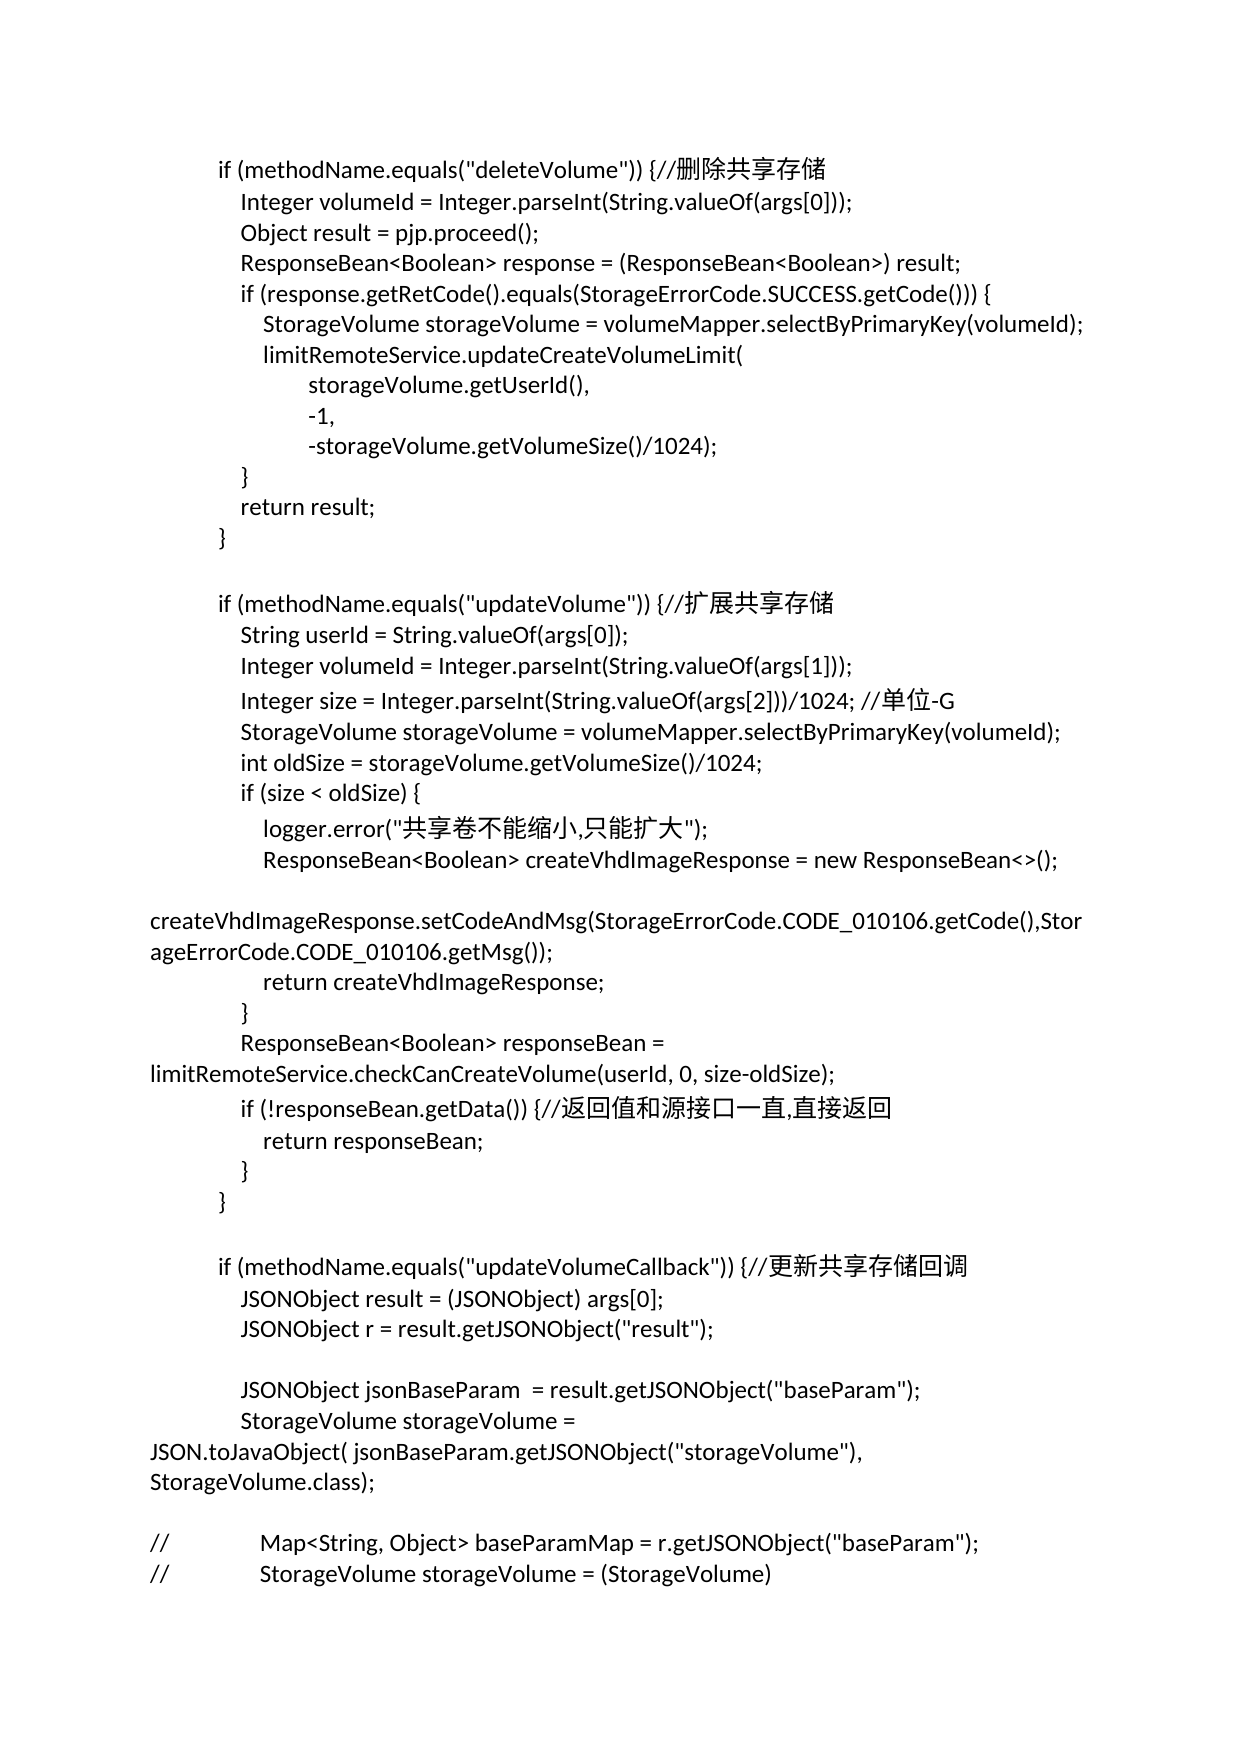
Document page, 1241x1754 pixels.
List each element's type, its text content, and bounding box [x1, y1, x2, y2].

text ResponseBean<Boolean> createVhdImageResponse = new ResponseBean<>(); [150, 844, 1090, 875]
text } [150, 461, 1090, 491]
text createVhdImageResponse.setCodeAndMsg(StorageErrorCode.CODE_010106.getCode(),StorageErrorCode.CODE_010106.getMsg()); [150, 875, 1090, 966]
text StorageVolume storageVolume = JSON.toJavaObject( jsonBaseParam.getJSONObject("storageVolume"), StorageVolume.class); [150, 1405, 1090, 1497]
text JSONObject jsonBaseParam = result.getJSONObject("baseParam"); [150, 1375, 1090, 1405]
text if (!responseBean.getData()) {//返回值和源接口一直,直接返回 [150, 1088, 1090, 1125]
text return responseBean; [150, 1125, 1090, 1155]
text Object result = pjp.proceed(); [150, 217, 1090, 247]
text ResponseBean<Boolean> response = (ResponseBean<Boolean>) result; [150, 247, 1090, 278]
text } [150, 1186, 1090, 1216]
text Integer volumeId = Integer.parseInt(String.valueOf(args[1])); [150, 650, 1090, 680]
text JSONObject result = (JSONObject) args[0]; [150, 1283, 1090, 1314]
text return result; [150, 491, 1090, 522]
text logger.error("共享卷不能缩小,只能扩大"); [150, 808, 1090, 844]
text } [150, 522, 1090, 552]
text return createVhdImageResponse; [150, 966, 1090, 997]
text if (methodName.equals("updateVolume")) {//扩展共享存储 [150, 583, 1090, 619]
text if (size < oldSize) { [150, 778, 1090, 808]
text if (response.getRetCode().equals(StorageErrorCode.SUCCESS.getCode())) { [150, 278, 1090, 308]
text -storageVolume.getVolumeSize()/1024); [150, 430, 1090, 461]
text storageVolume.getUserId(), [150, 369, 1090, 400]
text Integer volumeId = Integer.parseInt(String.valueOf(args[0])); [150, 186, 1090, 217]
text if (methodName.equals("deleteVolume")) {//删除共享存储 [150, 150, 1090, 186]
text JSONObject r = result.getJSONObject("result"); [150, 1314, 1090, 1344]
text } [150, 997, 1090, 1027]
text ResponseBean<Boolean> responseBean = limitRemoteService.checkCanCreateVolume(userId, 0, size-oldSize); [150, 1027, 1090, 1088]
text StorageVolume storageVolume = volumeMapper.selectByPrimaryKey(volumeId); [150, 717, 1090, 747]
text limitRemoteService.updateCreateVolumeLimit( [150, 339, 1090, 369]
text int oldSize = storageVolume.getVolumeSize()/1024; [150, 747, 1090, 778]
text StorageVolume storageVolume = volumeMapper.selectByPrimaryKey(volumeId); [150, 308, 1090, 339]
text String userId = String.valueOf(args[0]); [150, 619, 1090, 650]
text if (methodName.equals("updateVolumeCallback")) {//更新共享存储回调 [150, 1247, 1090, 1283]
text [150, 1558, 1090, 1588]
text -1, [150, 400, 1090, 430]
text } [150, 1155, 1090, 1186]
text // Map<String, Object> baseParamMap = r.getJSONObject("baseParam"); [150, 1527, 1090, 1558]
text Integer size = Integer.parseInt(String.valueOf(args[2]))/1024; //单位-G [150, 680, 1090, 717]
